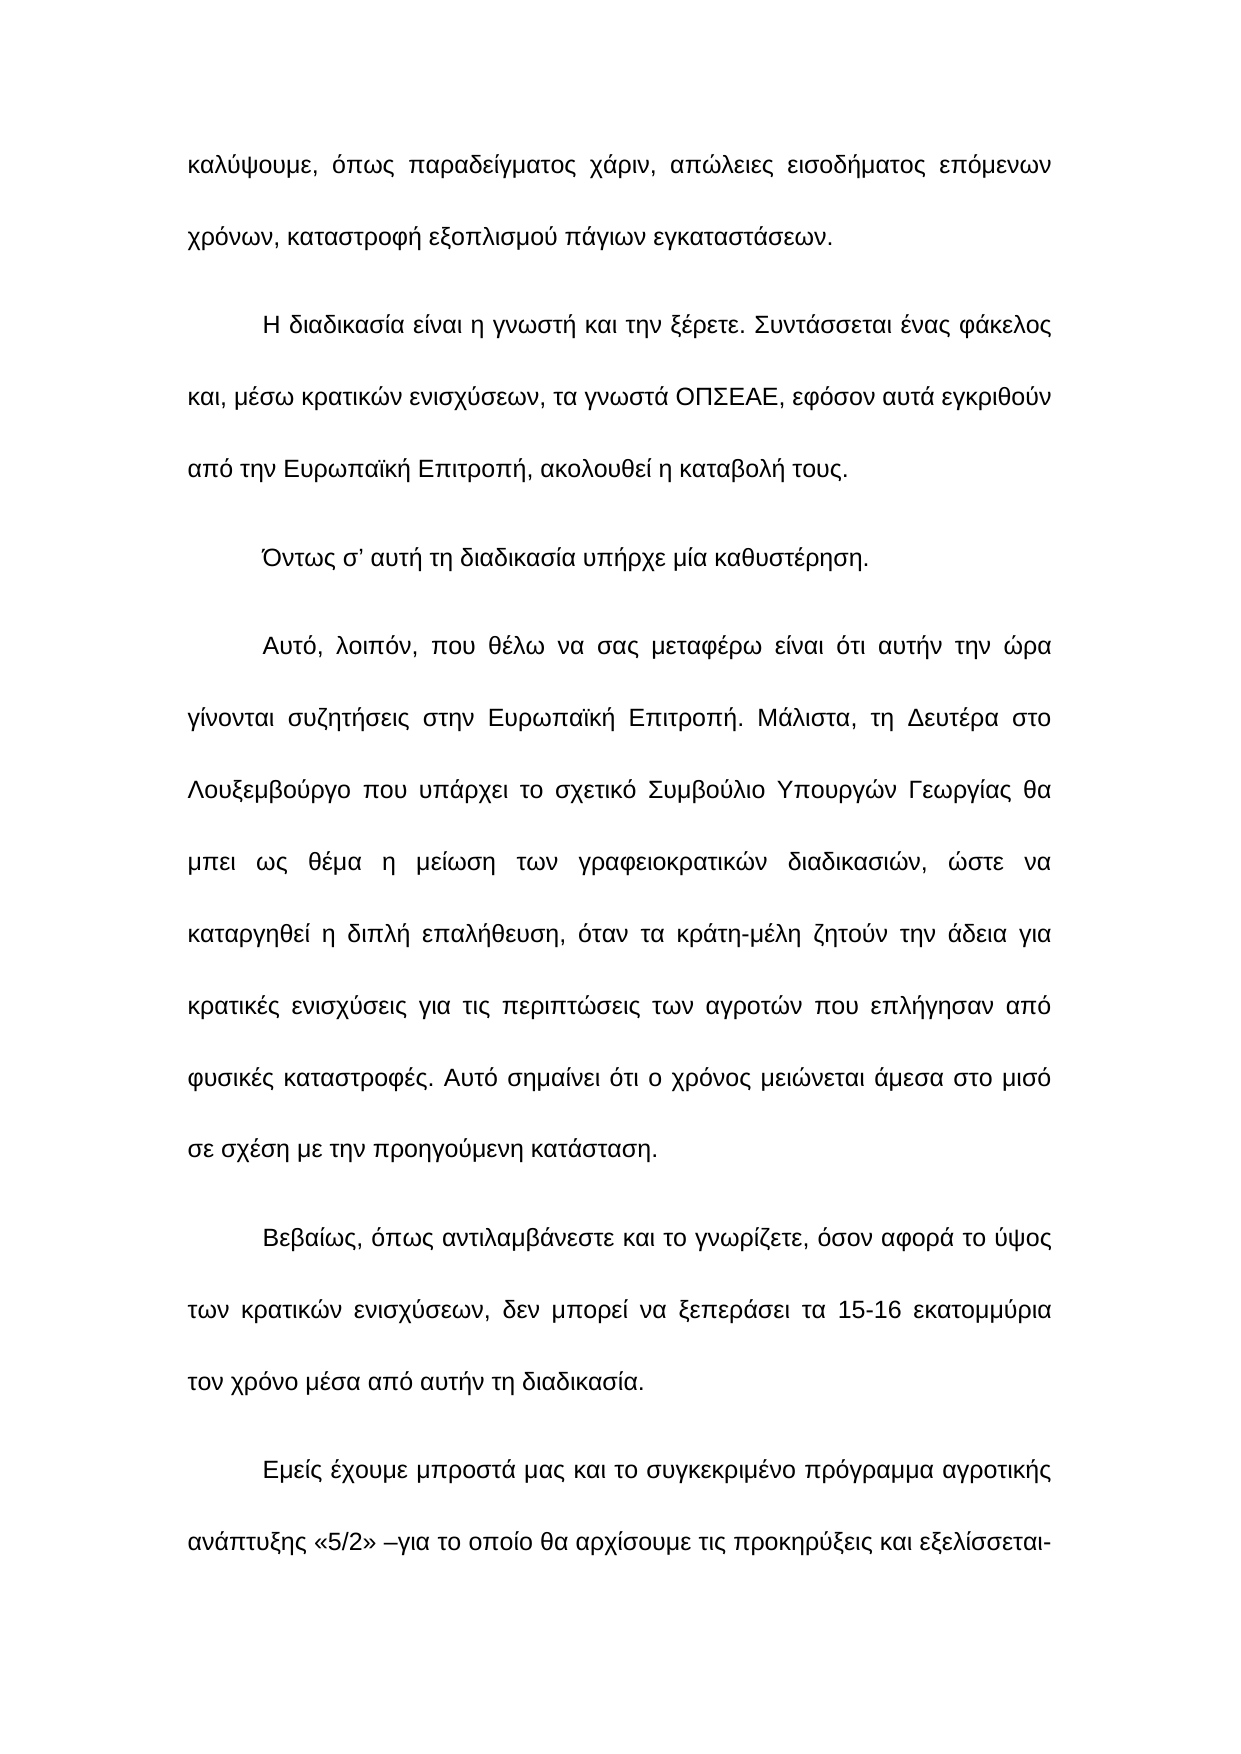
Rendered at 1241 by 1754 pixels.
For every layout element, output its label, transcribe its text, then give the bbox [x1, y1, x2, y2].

text Αυτό, λοιπόν, που θέλω να σας μεταφέρω είναι ότι αυτήν την ώρα γίνονται συζητήσεις στην Ευρωπαϊκή Επιτροπή. Μάλιστα, τη Δευτέρα στο Λουξεμβούργο που υπάρχει το σχετικό Συμβούλιο Υπουργών Γεωργίας θα μπει ως θέμα η μείωση των γραφειοκρατικών διαδικασιών, ώστε να καταργηθεί η διπλή επαλήθευση, όταν τα κράτη-μέλη ζητούν την άδεια για κρατικές ενισχύσεις για τις περιπτώσεις των αγροτών που επλήγησαν από φυσικές καταστροφές. Αυτό σημαίνει ότι ο χρόνος μειώνεται άμεσα στο μισό σε σχέση με την προηγούμενη κατάσταση. [187, 631, 1053, 1163]
text Βεβαίως, όπως αντιλαμβάνεστε και το γνωρίζετε, όσον αφορά το ύψος των κρατικών ενισχύσεων, δεν μπορεί να ξεπεράσει τα 15-16 εκατομμύρια τον χρόνο μέσα από αυτήν τη διαδικασία. [187, 1223, 1053, 1395]
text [187, 150, 1053, 251]
text Όντως σ’ αυτή τη διαδικασία υπήρχε μία καθυστέρηση. [187, 543, 1053, 571]
text Η διαδικασία είναι η γνωστή και την ξέρετε. Συντάσσεται ένας φάκελος και, μέσω κρατικών ενισχύσεων, τα γνωστά ΟΠΣΕΑΕ, εφόσον αυτά εγκριθούν από την Ευρωπαϊκή Επιτροπή, ακολουθεί η καταβολή τους. [187, 310, 1053, 483]
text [187, 1455, 1053, 1556]
